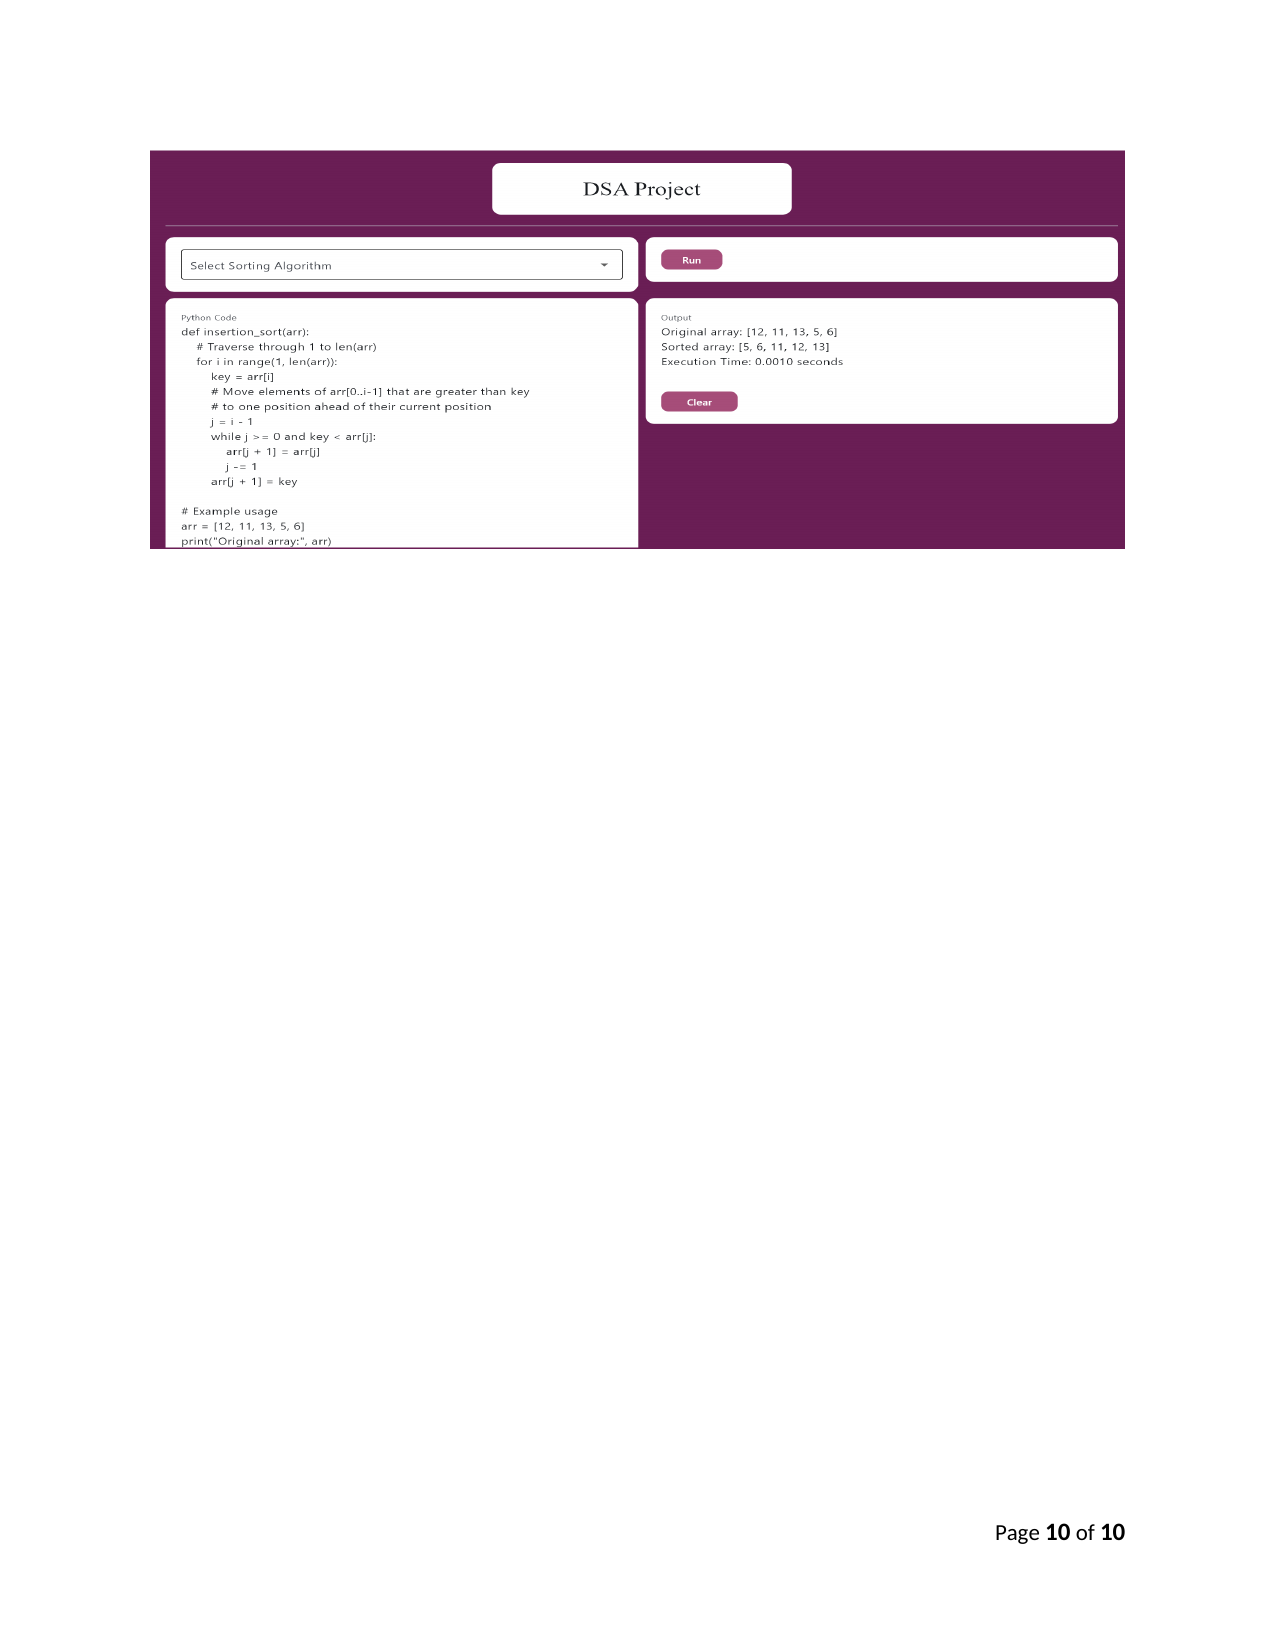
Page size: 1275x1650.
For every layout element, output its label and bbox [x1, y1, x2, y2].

picture [150, 150, 1125, 549]
